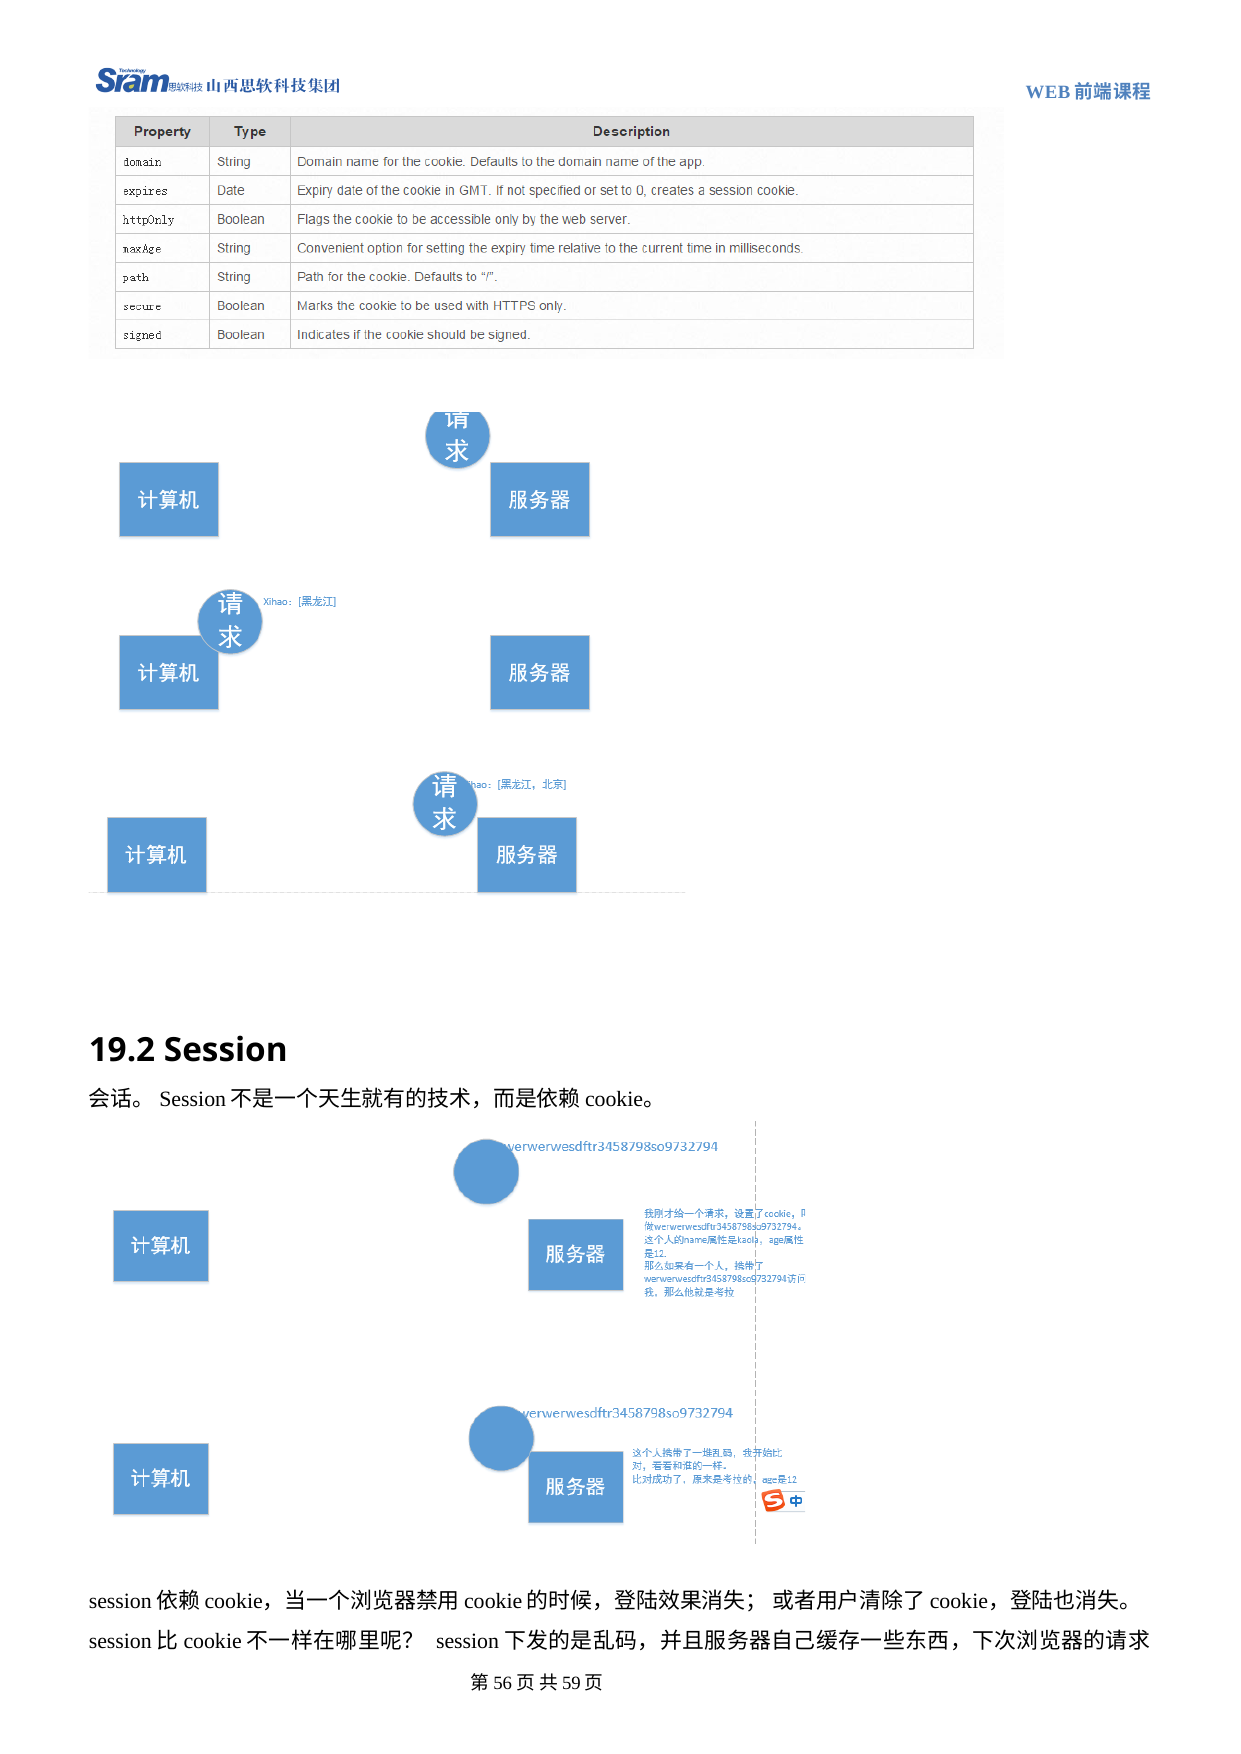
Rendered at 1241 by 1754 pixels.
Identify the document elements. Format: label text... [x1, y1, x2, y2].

picture [88, 107, 1005, 359]
text 会话。 Session不是一个天生就有的技术，而是依赖cookie。 [88, 1081, 1152, 1113]
subtitle 19.2 Session [88, 1016, 1152, 1081]
picture [88, 1121, 806, 1544]
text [88, 1623, 1152, 1655]
picture [88, 412, 686, 904]
text session依赖cookie，当一个浏览器禁用cookie的时候，登陆效果消失； 或者用户清除了cookie，登陆也消失。 [88, 1582, 1152, 1615]
picture [88, 61, 340, 99]
